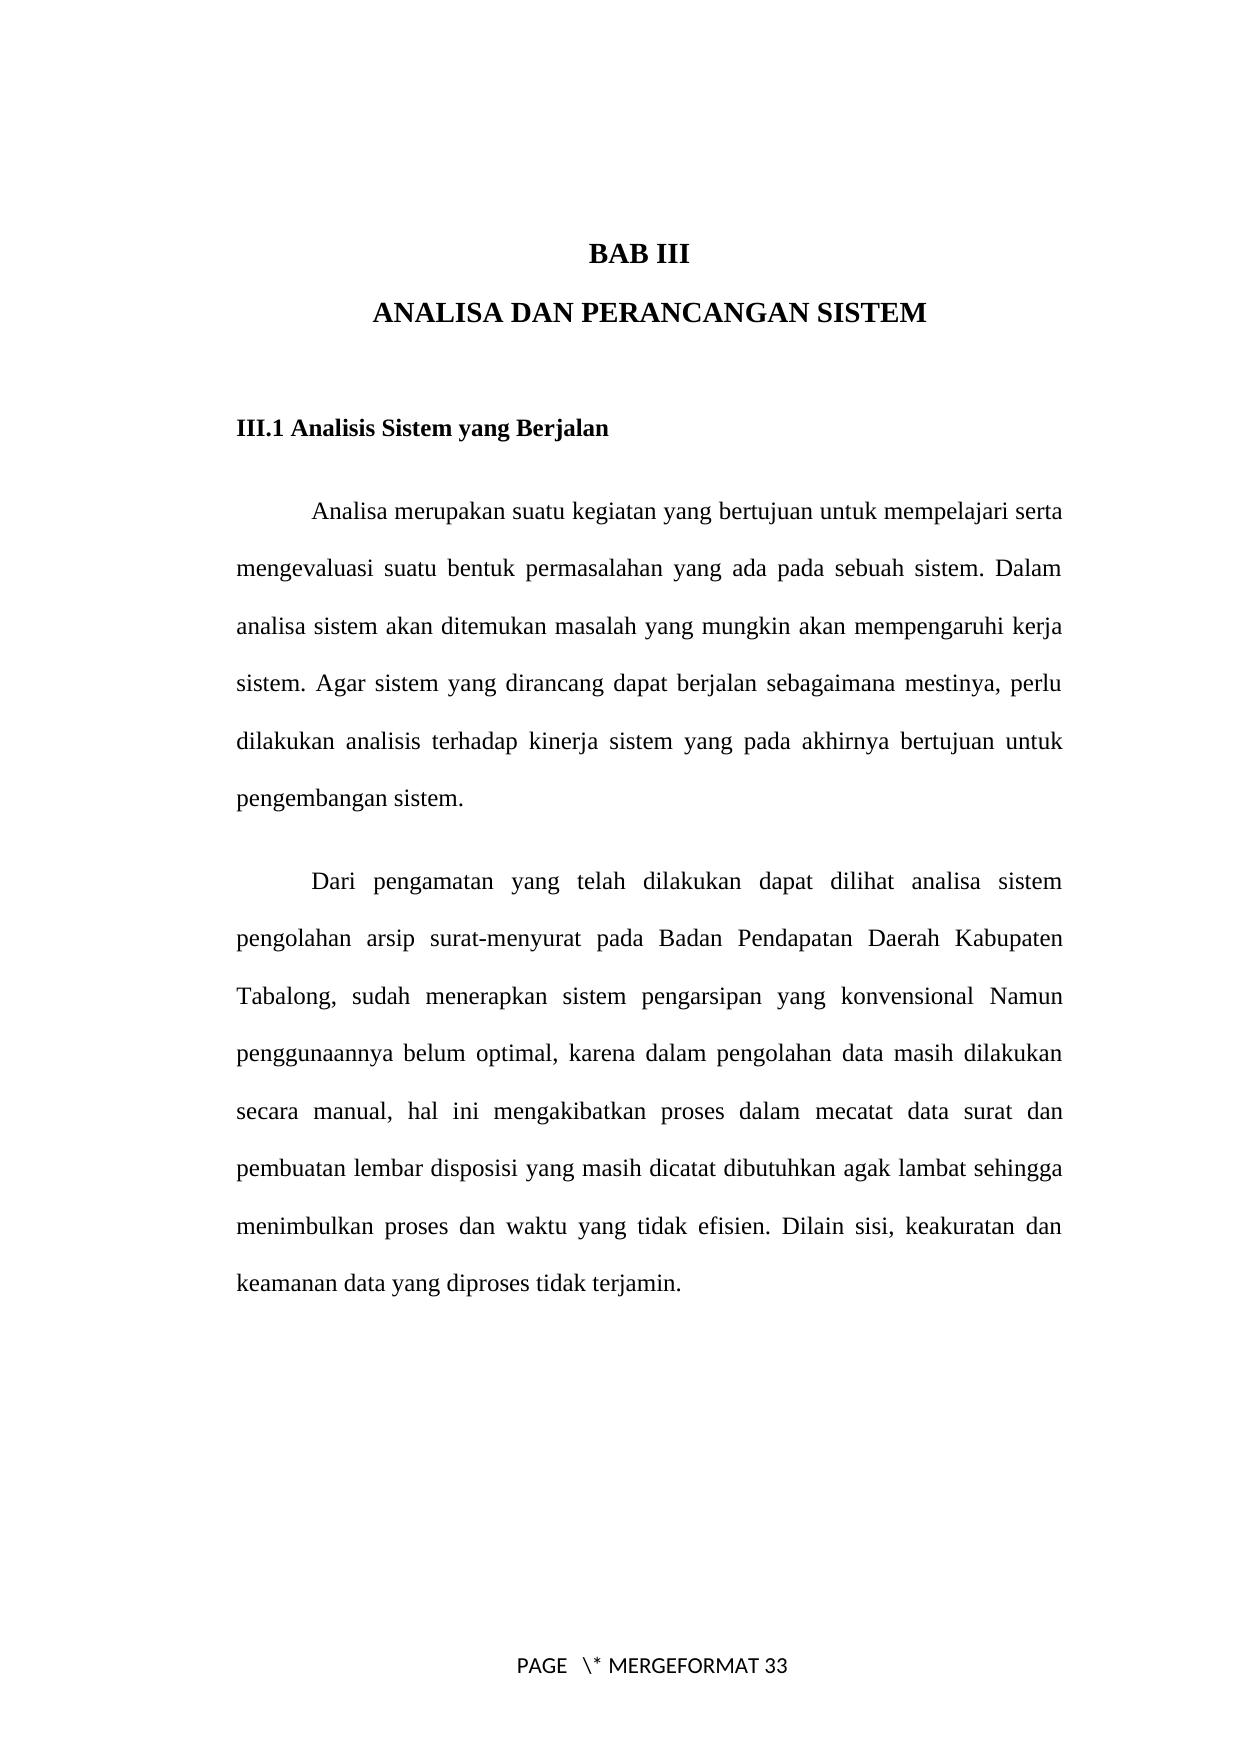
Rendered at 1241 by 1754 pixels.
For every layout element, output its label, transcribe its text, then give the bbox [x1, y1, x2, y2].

text Analisa merupakan suatu kegiatan yang bertujuan untuk mempelajari serta mengevaluasi suatu bentuk permasalahan yang ada pada sebuah sistem. Dalam analisa sistem akan ditemukan masalah yang mungkin akan mempengaruhi kerja sistem. Agar sistem yang dirancang dapat berjalan sebagaimana mestinya, perlu dilakukan analisis terhadap kinerja sistem yang pada akhirnya bertujuan untuk pengembangan sistem. [236, 496, 1063, 812]
text ANALISA DAN PERANCANGAN SISTEM [236, 295, 1063, 328]
text Dari pengamatan yang telah dilakukan dapat dilihat analisa sistem pengolahan arsip surat-menyurat pada Badan Pendapatan Daerah Kabupaten Tabalong, sudah menerapkan sistem pengarsipan yang konvensional Namun penggunaannya belum optimal, karena dalam pengolahan data masih dilakukan secara manual, hal ini mengakibatkan proses dalam mecatat data surat dan pembuatan lembar disposisi yang masih dicatat dibutuhkan agak lambat sehingga menimbulkan proses dan waktu yang tidak efisien. Dilain sisi, keakuratan dan keamanan data yang diproses tidak terjamin. [236, 866, 1063, 1297]
subtitle Analisis Sistem yang Berjalan [236, 413, 1063, 442]
